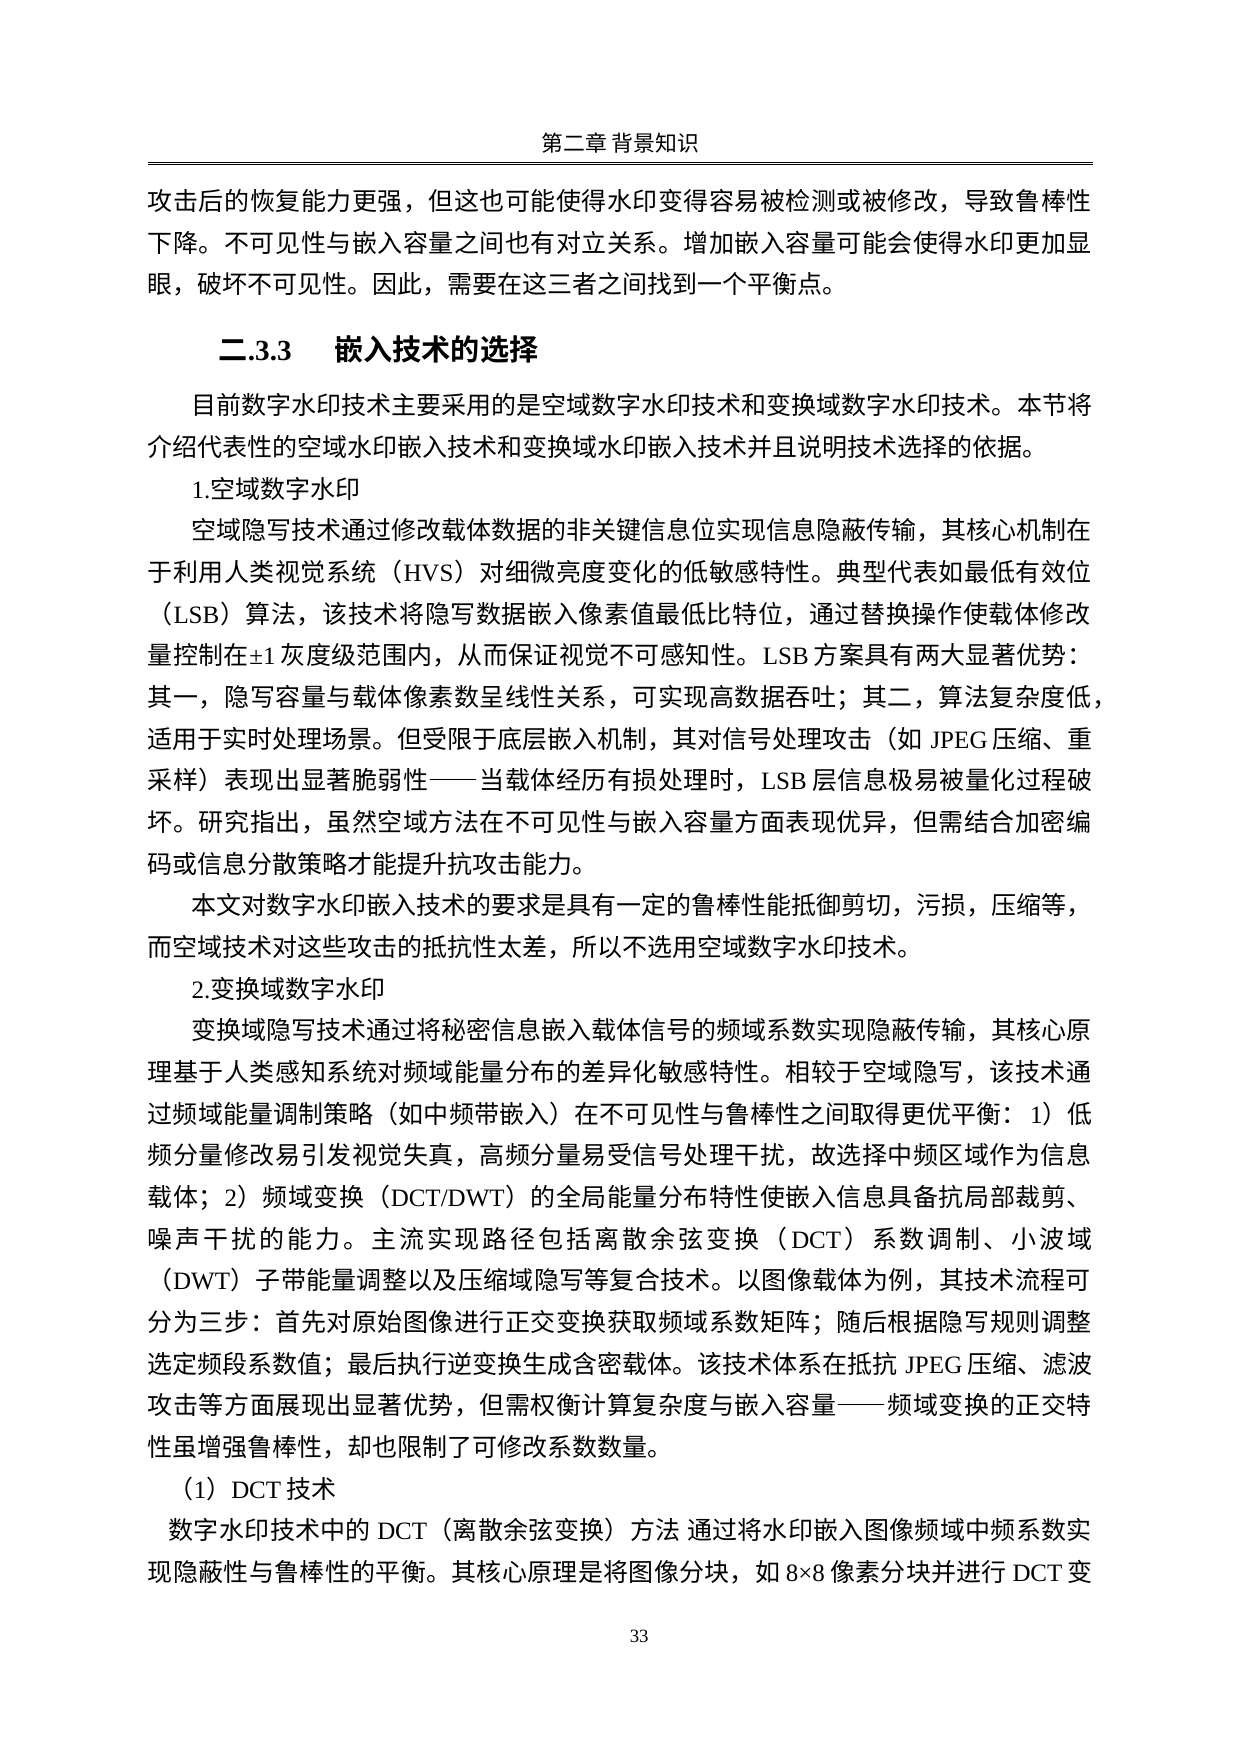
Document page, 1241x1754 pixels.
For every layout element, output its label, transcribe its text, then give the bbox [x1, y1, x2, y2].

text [148, 1506, 1093, 1590]
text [148, 177, 1093, 302]
text 空域隐写技术通过修改载体数据的非关键信息位实现信息隐蔽传输，其核心机制在于利用人类视觉系统（HVS）对细微亮度变化的低敏感特性。典型代表如最低有效位（LSB）算法，该技术将隐写数据嵌入像素值最低比特位，通过替换操作使载体修改量控制在±1灰度级范围内，从而保证视觉不可感知性。LSB方案具有两大显著优势：其一，隐写容量与载体像素数呈线性关系，可实现高数据吞吐；其二，算法复杂度低，适用于实时处理场景。但受限于底层嵌入机制，其对信号处理攻击（如JPEG压缩、重采样）表现出显著脆弱性——当载体经历有损处理时，LSB层信息极易被量化过程破坏。研究指出，虽然空域方法在不可见性与嵌入容量方面表现优异，但需结合加密编码或信息分散策略才能提升抗攻击能力。 [148, 506, 1093, 881]
text 变换域隐写技术通过将秘密信息嵌入载体信号的频域系数实现隐蔽传输，其核心原理基于人类感知系统对频域能量分布的差异化敏感特性。相较于空域隐写，该技术通过频域能量调制策略（如中频带嵌入）在不可见性与鲁棒性之间取得更优平衡：1）低频分量修改易引发视觉失真，高频分量易受信号处理干扰，故选择中频区域作为信息载体；2）频域变换（DCT/DWT）的全局能量分布特性使嵌入信息具备抗局部裁剪、噪声干扰的能力。主流实现路径包括离散余弦变换（DCT）系数调制、小波域（DWT）子带能量调整以及压缩域隐写等复合技术。以图像载体为例，其技术流程可分为三步：首先对原始图像进行正交变换获取频域系数矩阵；随后根据隐写规则调整选定频段系数值；最后执行逆变换生成含密载体。该技术体系在抵抗JPEG压缩、滤波攻击等方面展现出显著优势，但需权衡计算复杂度与嵌入容量——频域变换的正交特性虽增强鲁棒性，却也限制了可修改系数数量。 [148, 1006, 1093, 1465]
subtitle 嵌入技术的选择 [198, 327, 1093, 369]
text 目前数字水印技术主要采用的是空域数字水印技术和变换域数字水印技术。本节将介绍代表性的空域水印嵌入技术和变换域水印嵌入技术并且说明技术选择的依据。 [148, 381, 1093, 465]
list 1.空域数字水印 [148, 465, 1093, 506]
text （1）DCT技术 [148, 1465, 1093, 1506]
text 本文对数字水印嵌入技术的要求是具有一定的鲁棒性能抵御剪切，污损，压缩等，而空域技术对这些攻击的抵抗性太差，所以不选用空域数字水印技术。 [148, 881, 1093, 965]
list 2.变换域数字水印 [148, 965, 1093, 1006]
